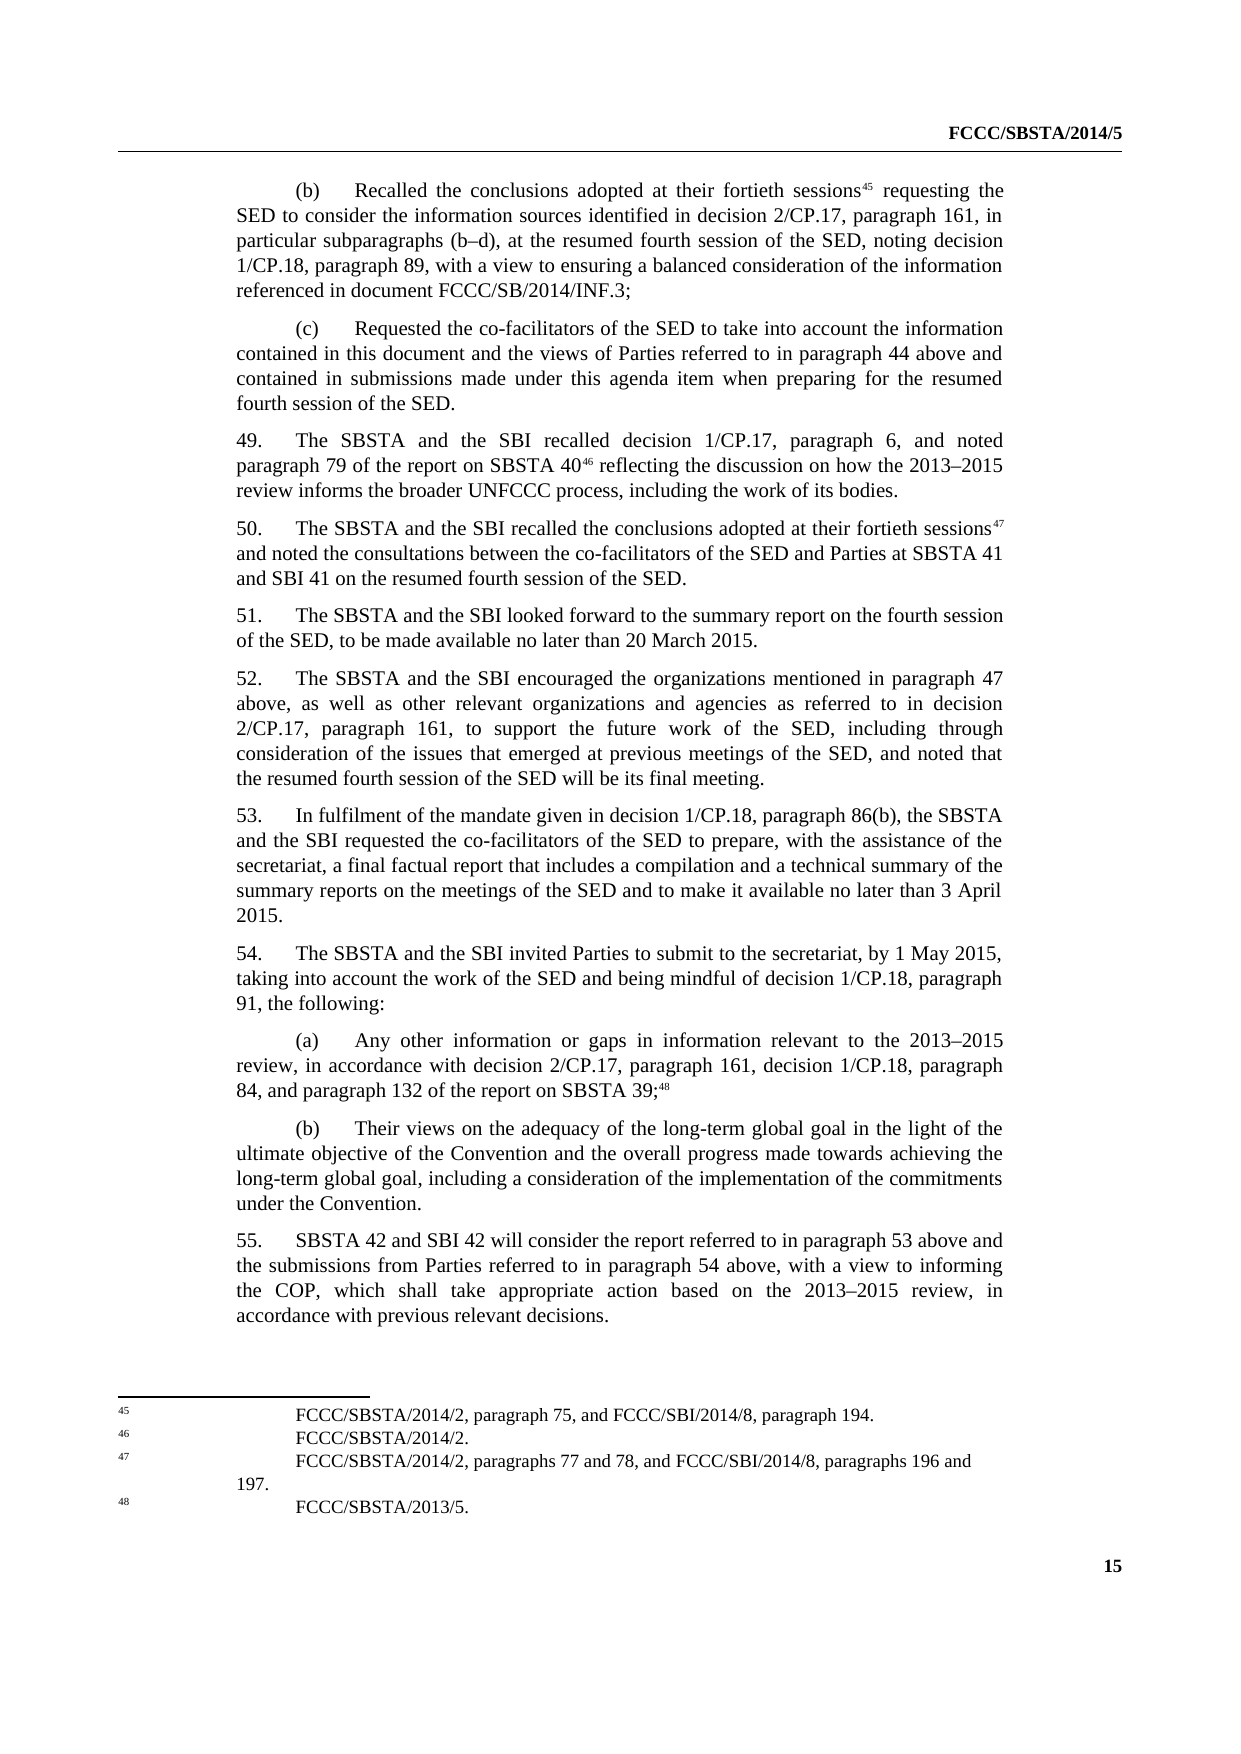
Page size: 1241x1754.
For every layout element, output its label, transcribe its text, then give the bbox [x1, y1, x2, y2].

list (c) Requested the co-facilitators of the SED to take into account the information contained in this document and the views of Parties referred to in paragraph 44 above and contained in submissions made under this agenda item when preparing for the resumed fourth session of the SED. [236, 315, 1004, 415]
list (b) Their views on the adequacy of the long-term global goal in the light of the ultimate objective of the Convention and the overall progress made towards achieving the long-term global goal, including a consideration of the implementation of the commitments under the Convention. [236, 1115, 1004, 1215]
text 53. In fulfilment of the mandate given in decision 1/CP.18, paragraph 86(b), the SBSTA and the SBI requested the co-facilitators of the SED to prepare, with the assistance of the secretariat, a final factual report that includes a compilation and a technical summary of the summary reports on the meetings of the SED and to make it available no later than 3 April 2015. [236, 802, 1004, 927]
text 51. The SBSTA and the SBI looked forward to the summary report on the fourth session of the SED, to be made available no later than 20 March 2015. [236, 602, 1004, 652]
text 50. The SBSTA and the SBI recalled the conclusions adopted at their fortieth sessions and noted the consultations between the co-facilitators of the SED and Parties at SBSTA 41 and SBI 41 on the resumed fourth session of the SED. [236, 515, 1004, 590]
text 54. The SBSTA and the SBI invited Parties to submit to the secretariat, by 1 May 2015, taking into account the work of the SED and being mindful of decision 1/CP.18, paragraph 91, the following: [236, 940, 1004, 1015]
text 49. The SBSTA and the SBI recalled decision 1/CP.17, paragraph 6, and noted paragraph 79 of the report on SBSTA 40 reflecting the discussion on how the 2013–2015 review informs the broader UNFCCC process, including the work of its bodies. [236, 427, 1004, 502]
list (a) Any other information or gaps in information relevant to the 2013–2015 review, in accordance with decision 2/CP.17, paragraph 161, decision 1/CP.18, paragraph 84, and paragraph 132 of the report on SBSTA 39; [236, 1027, 1004, 1102]
text 52. The SBSTA and the SBI encouraged the organizations mentioned in paragraph 47 above, as well as other relevant organizations and agencies as referred to in decision 2/CP.17, paragraph 161, to support the future work of the SED, including through consideration of the issues that emerged at previous meetings of the SED, and noted that the resumed fourth session of the SED will be its final meeting. [236, 665, 1004, 790]
text 55. SBSTA 42 and SBI 42 will consider the report referred to in paragraph 53 above and the submissions from Parties referred to in paragraph 54 above, with a view to informing the COP, which shall take appropriate action based on the 2013–2015 review, in accordance with previous relevant decisions. [236, 1227, 1004, 1327]
list (b) Recalled the conclusions adopted at their fortieth sessions requesting the SED to consider the information sources identified in decision 2/CP.17, paragraph 161, in particular subparagraphs (b–d), at the resumed fourth session of the SED, noting decision 1/CP.18, paragraph 89, with a view to ensuring a balanced consideration of the information referenced in document FCCC/SB/2014/INF.3; [236, 177, 1004, 302]
